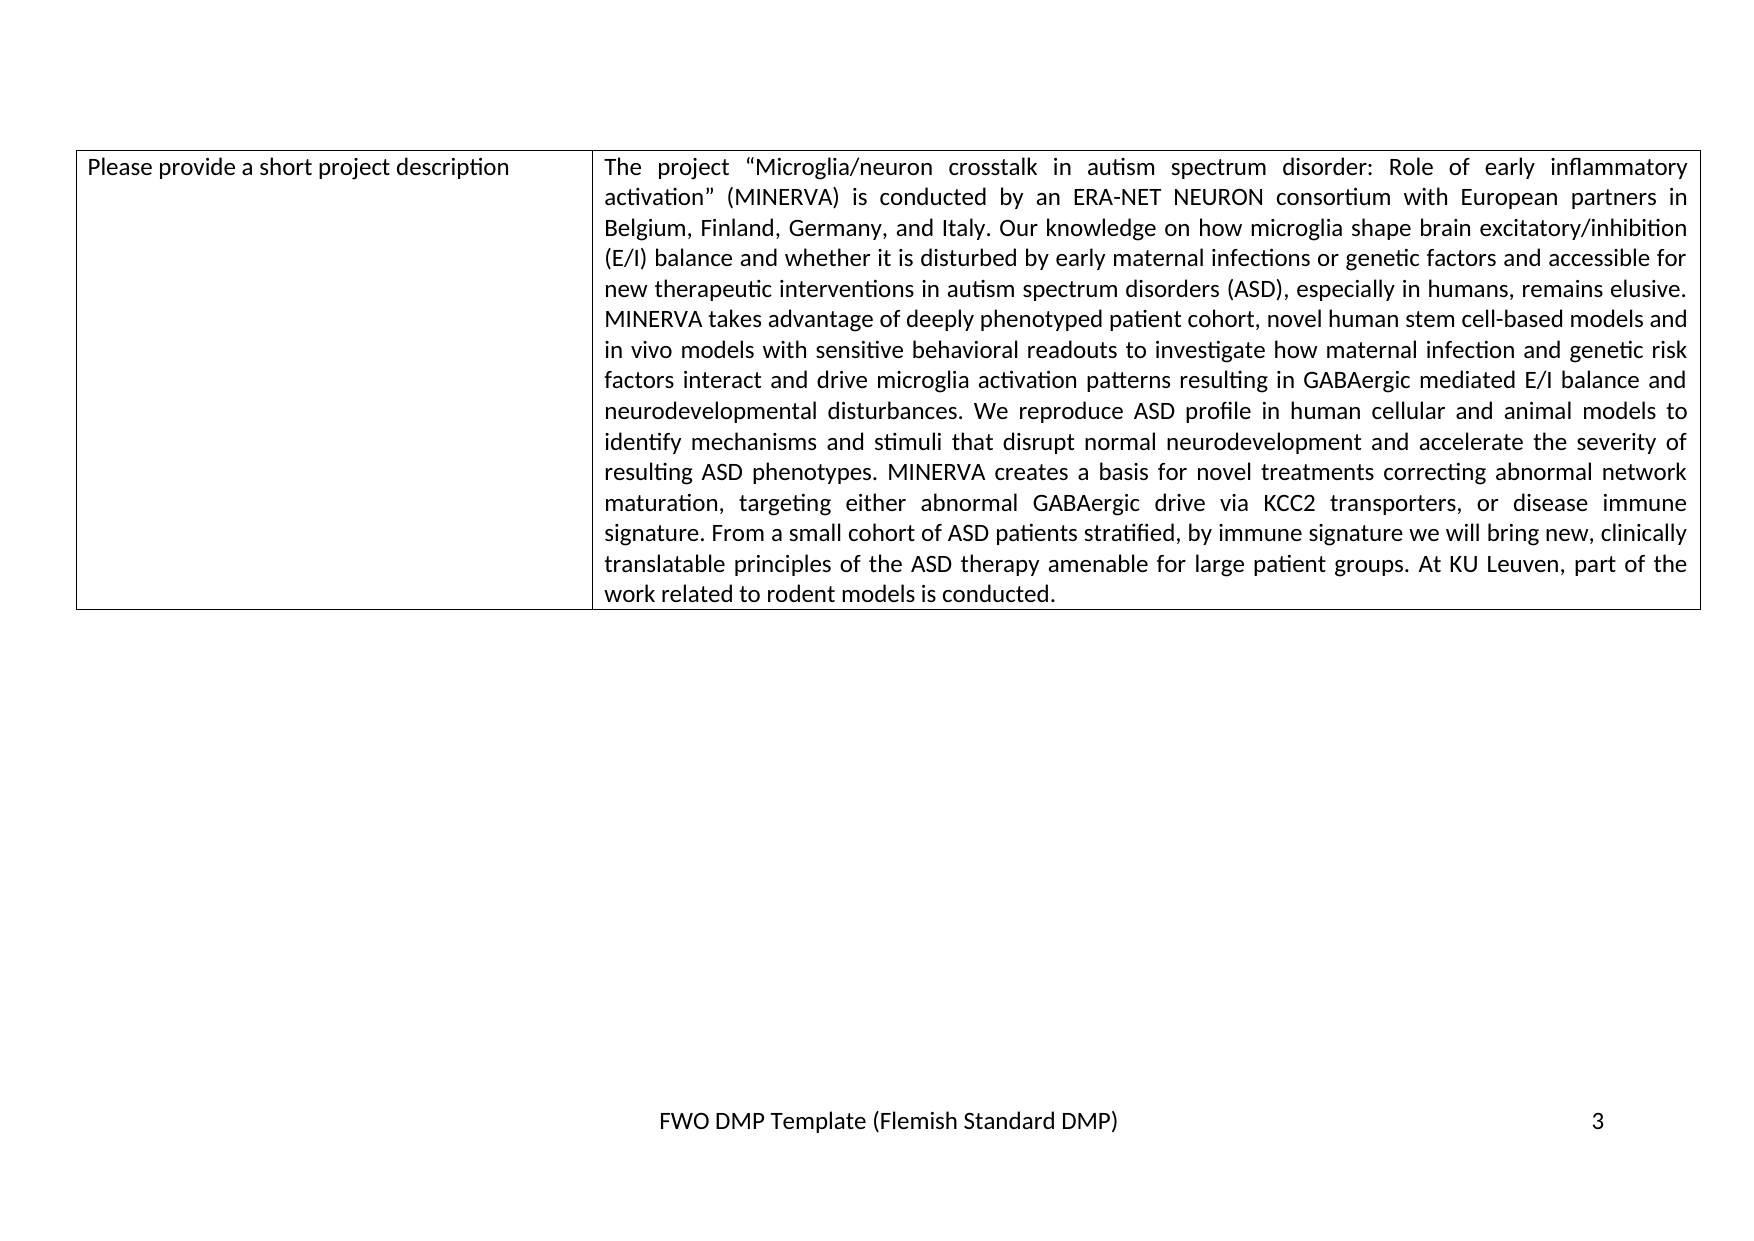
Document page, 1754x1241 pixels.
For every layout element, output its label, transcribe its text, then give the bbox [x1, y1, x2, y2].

table_cell Please provide a short project description [77, 151, 592, 609]
table_cell The project “Microglia/neuron crosstalk in autism spectrum disorder: Role of early inflammatory activation” (MINERVA) is conducted by an ERA-NET NEURON consortium with European partners in Belgium, Finland, Germany, and Italy. Our knowledge on how microglia shape brain excitatory/inhibition (E/I) balance and whether it is disturbed by early maternal infections or genetic factors and accessible for new therapeutic interventions in autism spectrum disorders (ASD), especially in humans, remains elusive. MINERVA takes advantage of deeply phenotyped patient cohort, novel human stem cell-based models and in vivo models with sensitive behavioral readouts to investigate how maternal infection and genetic risk factors interact and drive microglia activation patterns resulting in GABAergic mediated E/I balance and neurodevelopmental disturbances. We reproduce ASD profile in human cellular and animal models to identify mechanisms and stimuli that disrupt normal neurodevelopment and accelerate the severity of resulting ASD phenotypes. MINERVA creates a basis for novel treatments correcting abnormal network maturation, targeting either abnormal GABAergic drive via KCC2 transporters, or disease immune signature. From a small cohort of ASD patients stratified, by immune signature we will bring new, clinically translatable principles of the ASD therapy amenable for large patient groups. At KU Leuven, part of the work related to rodent models is conducted. [593, 151, 1700, 609]
